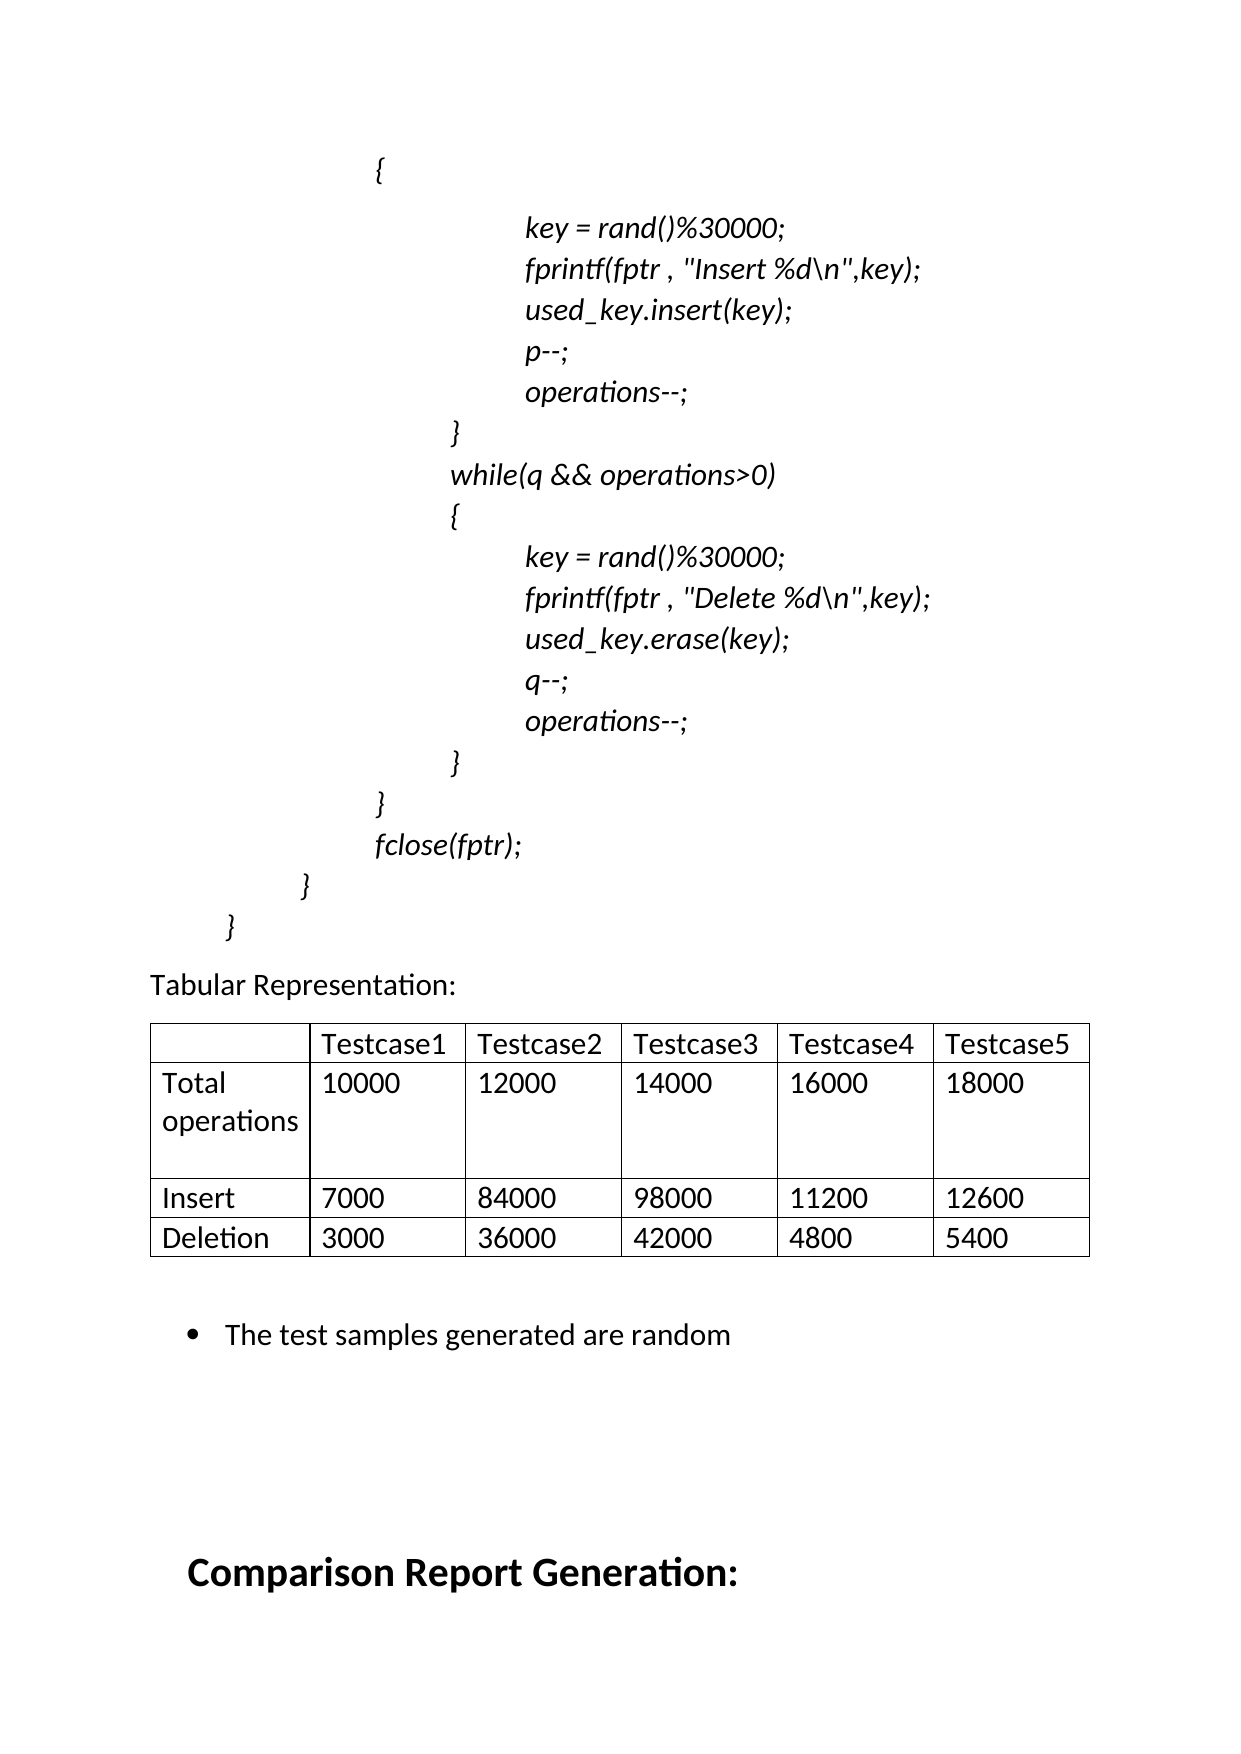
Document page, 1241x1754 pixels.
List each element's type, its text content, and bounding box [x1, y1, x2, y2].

text Tabular Representation: [150, 965, 1090, 1003]
list } [225, 784, 1090, 822]
list used_key.erase(key); [225, 619, 1090, 657]
table_cell Total operations [151, 1063, 309, 1177]
table_header Testcase4 [778, 1024, 933, 1062]
list key = rand()%30000; [225, 208, 1090, 246]
table_header [151, 1024, 309, 1062]
list fclose(fptr); [225, 825, 1090, 863]
list key = rand()%30000; [225, 537, 1090, 575]
list The test samples generated are random [187, 1315, 1090, 1353]
table_cell 12000 [466, 1063, 621, 1177]
table_cell Deletion [151, 1218, 309, 1256]
table_cell 5400 [934, 1218, 1089, 1256]
list operations--; [225, 702, 1090, 740]
list } [225, 413, 1090, 452]
table_cell 7000 [311, 1179, 465, 1217]
table_header Testcase3 [622, 1024, 777, 1062]
list while(q && operations>0) [225, 455, 1090, 493]
text { [187, 150, 1090, 188]
list fprintf(fptr , "Insert %d\n",key); [225, 249, 1090, 287]
table_header Testcase2 [466, 1024, 621, 1062]
list } [225, 743, 1090, 781]
table_header Testcase5 [934, 1024, 1089, 1062]
table_cell 98000 [622, 1179, 777, 1217]
table_cell 42000 [622, 1218, 777, 1256]
table_cell 11200 [778, 1179, 933, 1217]
table_header Testcase1 [311, 1024, 465, 1062]
table_cell 4800 [778, 1218, 933, 1256]
text Comparison Report Generation: [187, 1546, 1090, 1597]
list } [225, 907, 1090, 945]
list fprintf(fptr , "Delete %d\n",key); [225, 578, 1090, 616]
list p--; [225, 331, 1090, 369]
table_cell 18000 [934, 1063, 1089, 1177]
table_cell 84000 [466, 1179, 621, 1217]
table_cell 10000 [311, 1063, 465, 1177]
table_cell 36000 [466, 1218, 621, 1256]
list operations--; [225, 372, 1090, 411]
table_cell 12600 [934, 1179, 1089, 1217]
table_cell 3000 [311, 1218, 465, 1256]
table_cell 14000 [622, 1063, 777, 1177]
list { [225, 496, 1090, 534]
table_cell 16000 [778, 1063, 933, 1177]
list used_key.insert(key); [225, 290, 1090, 328]
table_cell Insert [151, 1179, 309, 1217]
list q--; [225, 660, 1090, 698]
list } [225, 866, 1090, 904]
